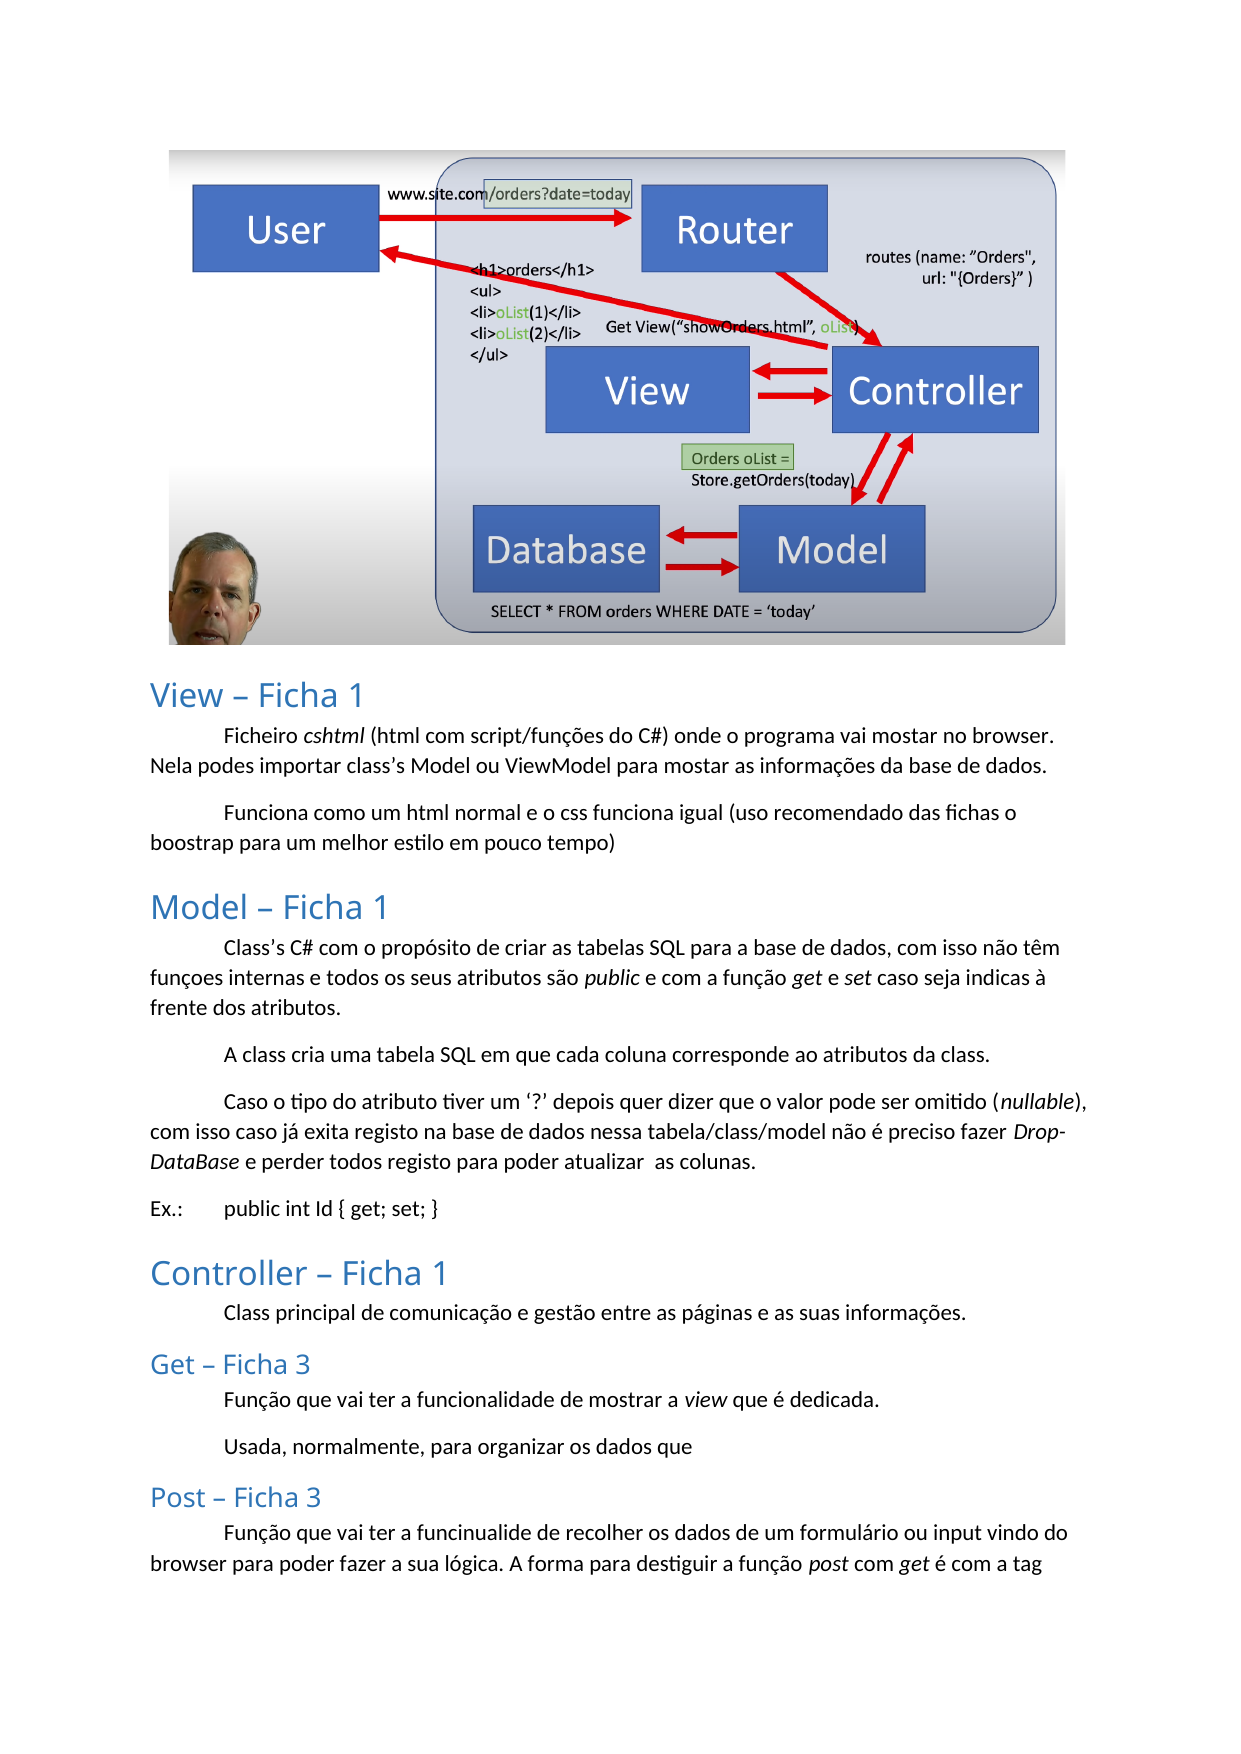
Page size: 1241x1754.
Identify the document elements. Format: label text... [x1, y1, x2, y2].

text Ficheiro cshtml (html com script/funções do C#) onde o programa vai mostar no browser. Nela podes importar class’s Model ou ViewModel para mostar as informações da base de dados. [150, 721, 1090, 779]
subtitle View – Ficha 1 [150, 672, 1090, 718]
text Ex.: public int Id { get; set; } [150, 1194, 1090, 1222]
subtitle Model – Ficha 1 [150, 884, 1090, 929]
text Usada, normalmente, para organizar os dados que [150, 1432, 1090, 1460]
text Class principal de comunicação e gestão entre as páginas e as suas informações. [150, 1298, 1090, 1326]
subtitle Get – Ficha 3 [150, 1345, 1090, 1382]
text Função que vai ter a funcionalidade de mostrar a view que é dedicada. [150, 1385, 1090, 1413]
text A class cria uma tabela SQL em que cada coluna corresponde ao atributos da class. [150, 1040, 1090, 1068]
text Funciona como um html normal e o css funciona igual (uso recomendado das fichas o boostrap para um melhor estilo em pouco tempo) [150, 798, 1090, 856]
subtitle Controller – Ficha 1 [150, 1249, 1090, 1295]
subtitle Post – Ficha 3 [150, 1479, 1090, 1516]
text Class’s C# com o propósito de criar as tabelas SQL para a base de dados, com isso não têm funçoes internas e todos os seus atributos são public e com a função get e set caso seja indicas à frente dos atributos. [150, 933, 1090, 1021]
text Caso o tipo do atributo tiver um ‘?’ depois quer dizer que o valor pode ser omitido (nullable), com isso caso já exita registo na base de dados nessa tabela/class/model não é preciso fazer Drop-DataBase e perder todos registo para poder atualizar as colunas. [150, 1087, 1090, 1175]
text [150, 1518, 1090, 1577]
